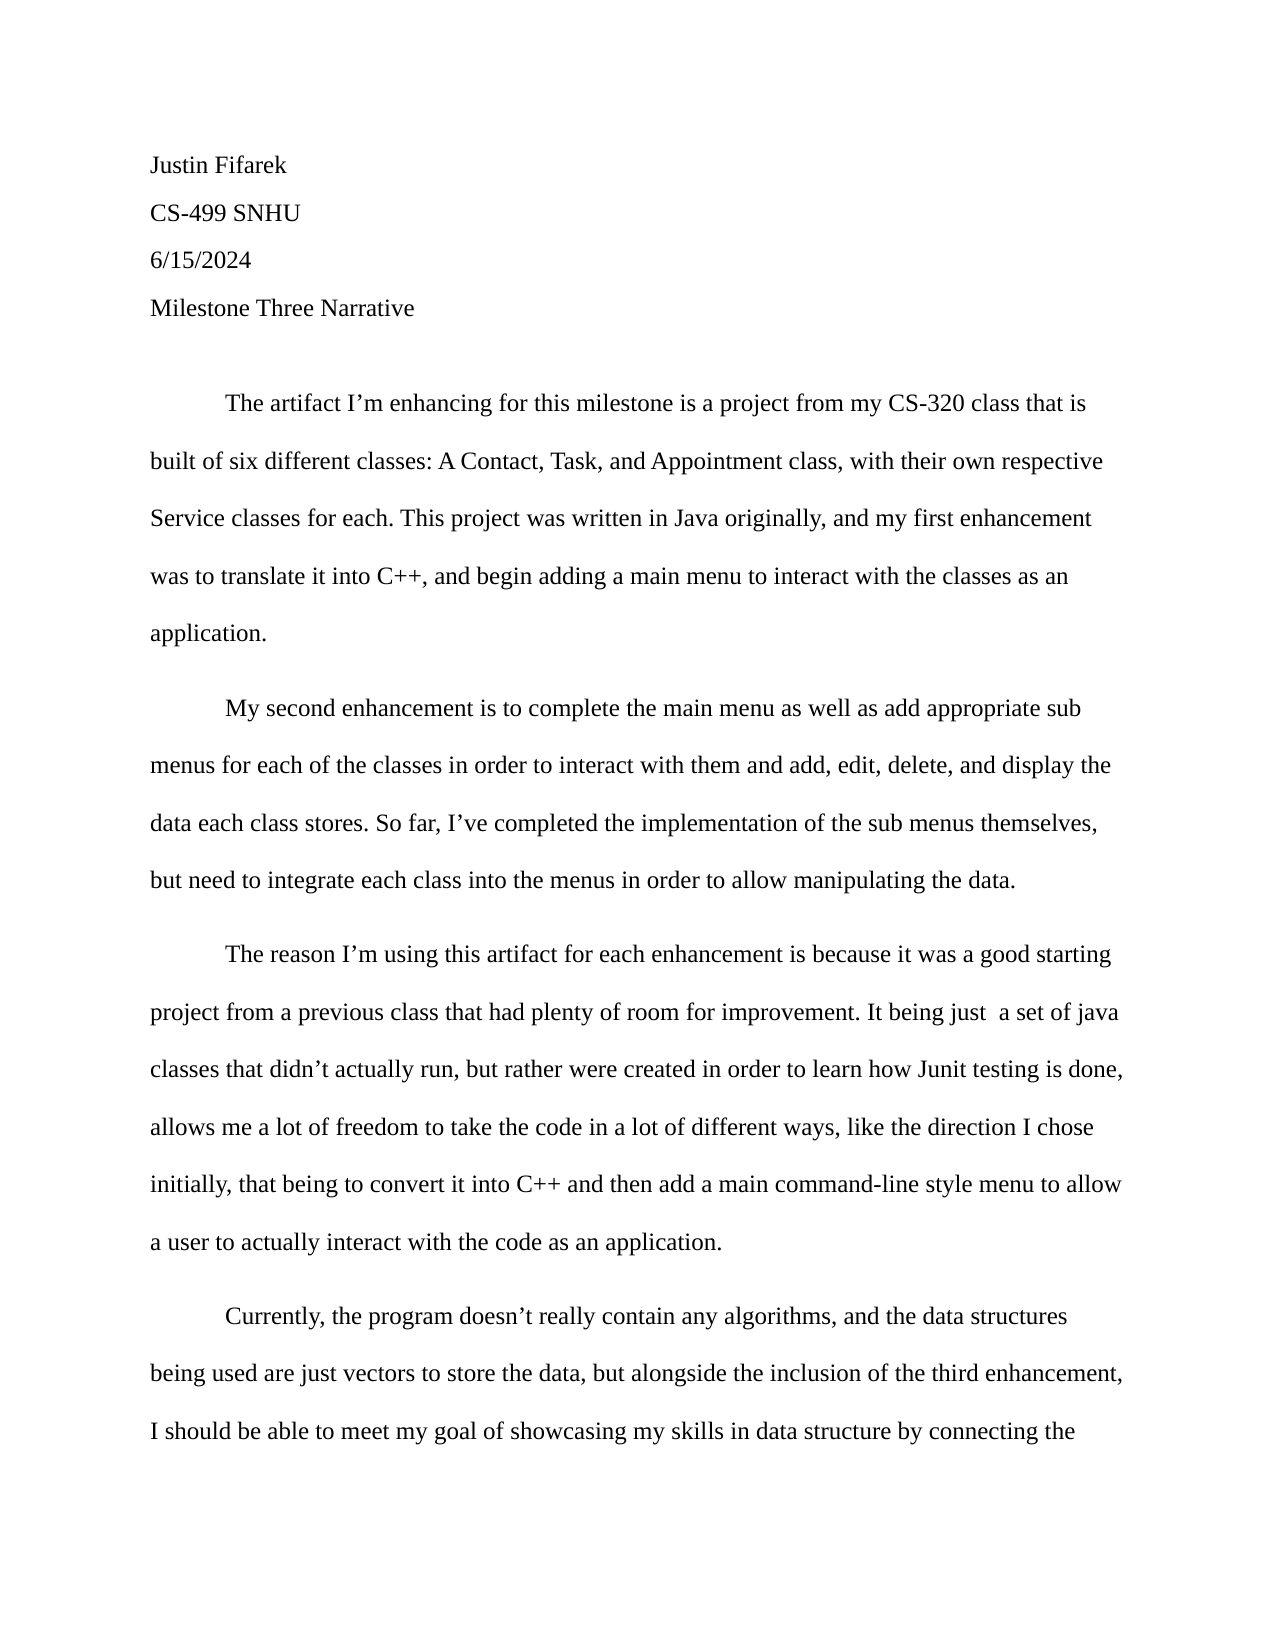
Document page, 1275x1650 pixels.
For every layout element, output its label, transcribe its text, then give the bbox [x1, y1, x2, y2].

text Milestone Three Narrative [150, 293, 1125, 322]
text CS-499 SNHU [150, 198, 1125, 226]
text My second enhancement is to complete the main menu as well as add appropriate sub menus for each of the classes in order to interact with them and add, edit, delete, and display the data each class stores. So far, I’ve completed the implementation of the sub menus themselves, but need to integrate each class into the menus in order to allow manipulating the data. [150, 693, 1125, 894]
text The reason I’m using this artifact for each enhancement is because it was a good starting project from a previous class that had plenty of room for improvement. It being just a set of java classes that didn’t actually run, but rather were created in order to learn how Junit testing is done, allows me a lot of freedom to take the code in a lot of different ways, like the direction I chose initially, that being to convert it into C++ and then add a main command-line style menu to allow a user to actually interact with the code as an application. [150, 939, 1125, 1256]
text The artifact I’m enhancing for this milestone is a project from my CS-320 class that is built of six different classes: A Contact, Task, and Appointment class, with their own respective Service classes for each. This project was written in Java originally, and my first enhancement was to translate it into C++, and begin adding a main menu to interact with the classes as an application. [150, 388, 1125, 647]
text 6/15/2024 [150, 245, 1125, 274]
text Justin Fifarek [150, 150, 1125, 179]
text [150, 1301, 1125, 1445]
